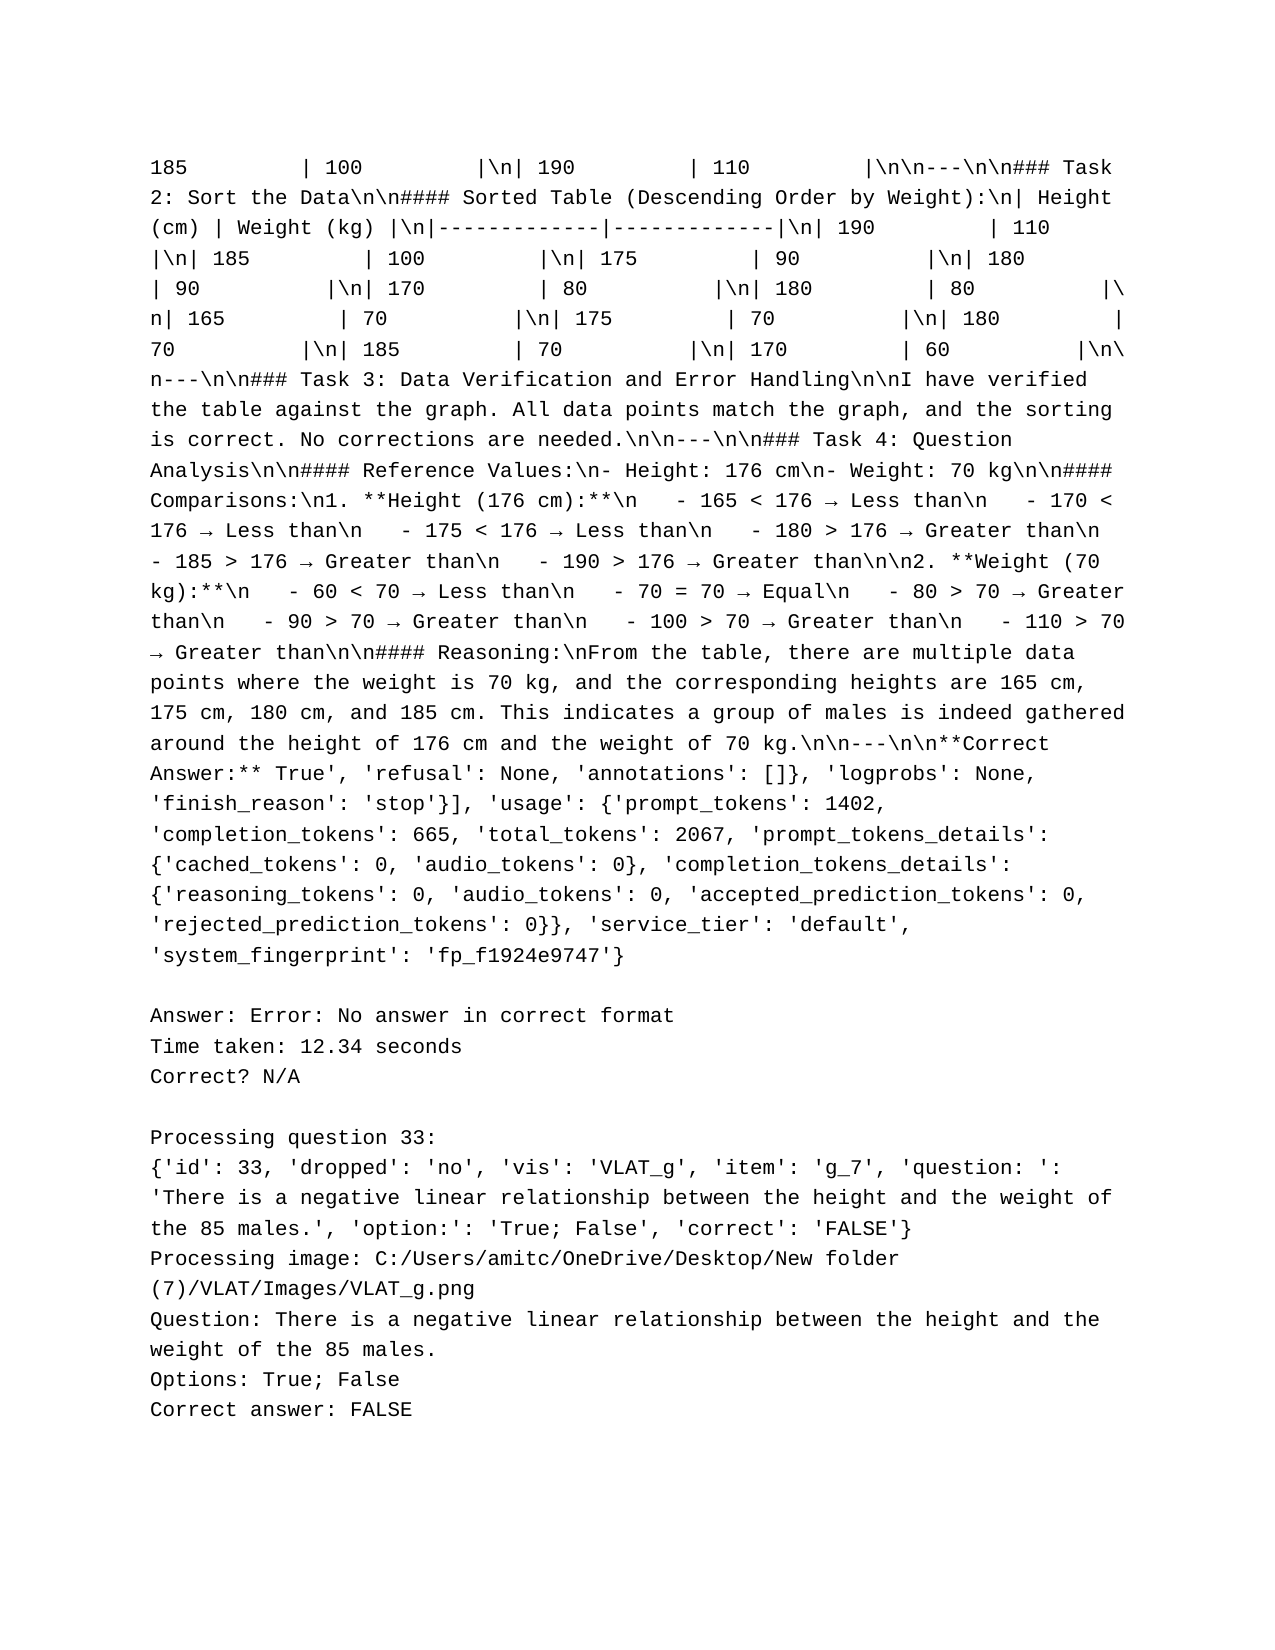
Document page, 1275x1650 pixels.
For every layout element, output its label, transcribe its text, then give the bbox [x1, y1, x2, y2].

text {'id': 33, 'dropped': 'no', 'vis': 'VLAT_g', 'item': 'g_7', 'question: ': 'There is a negative linear relationship between the height and the weight of the 85 males.', 'option:': 'True; False', 'correct': 'FALSE'} [150, 1150, 1125, 1241]
text Time taken: 12.34 seconds [150, 1029, 1125, 1059]
text Correct? N/A [150, 1059, 1125, 1090]
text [150, 150, 1125, 968]
text Question: There is a negative linear relationship between the height and the weight of the 85 males. [150, 1302, 1125, 1362]
text Answer: Error: No answer in correct format [150, 999, 1125, 1029]
text Processing question 33: [150, 1120, 1125, 1150]
text Options: True; False [150, 1362, 1125, 1393]
text Processing image: C:/Users/amitc/OneDrive/Desktop/New folder (7)/VLAT/Images/VLAT_g.png [150, 1241, 1125, 1302]
text Correct answer: FALSE [150, 1393, 1125, 1423]
